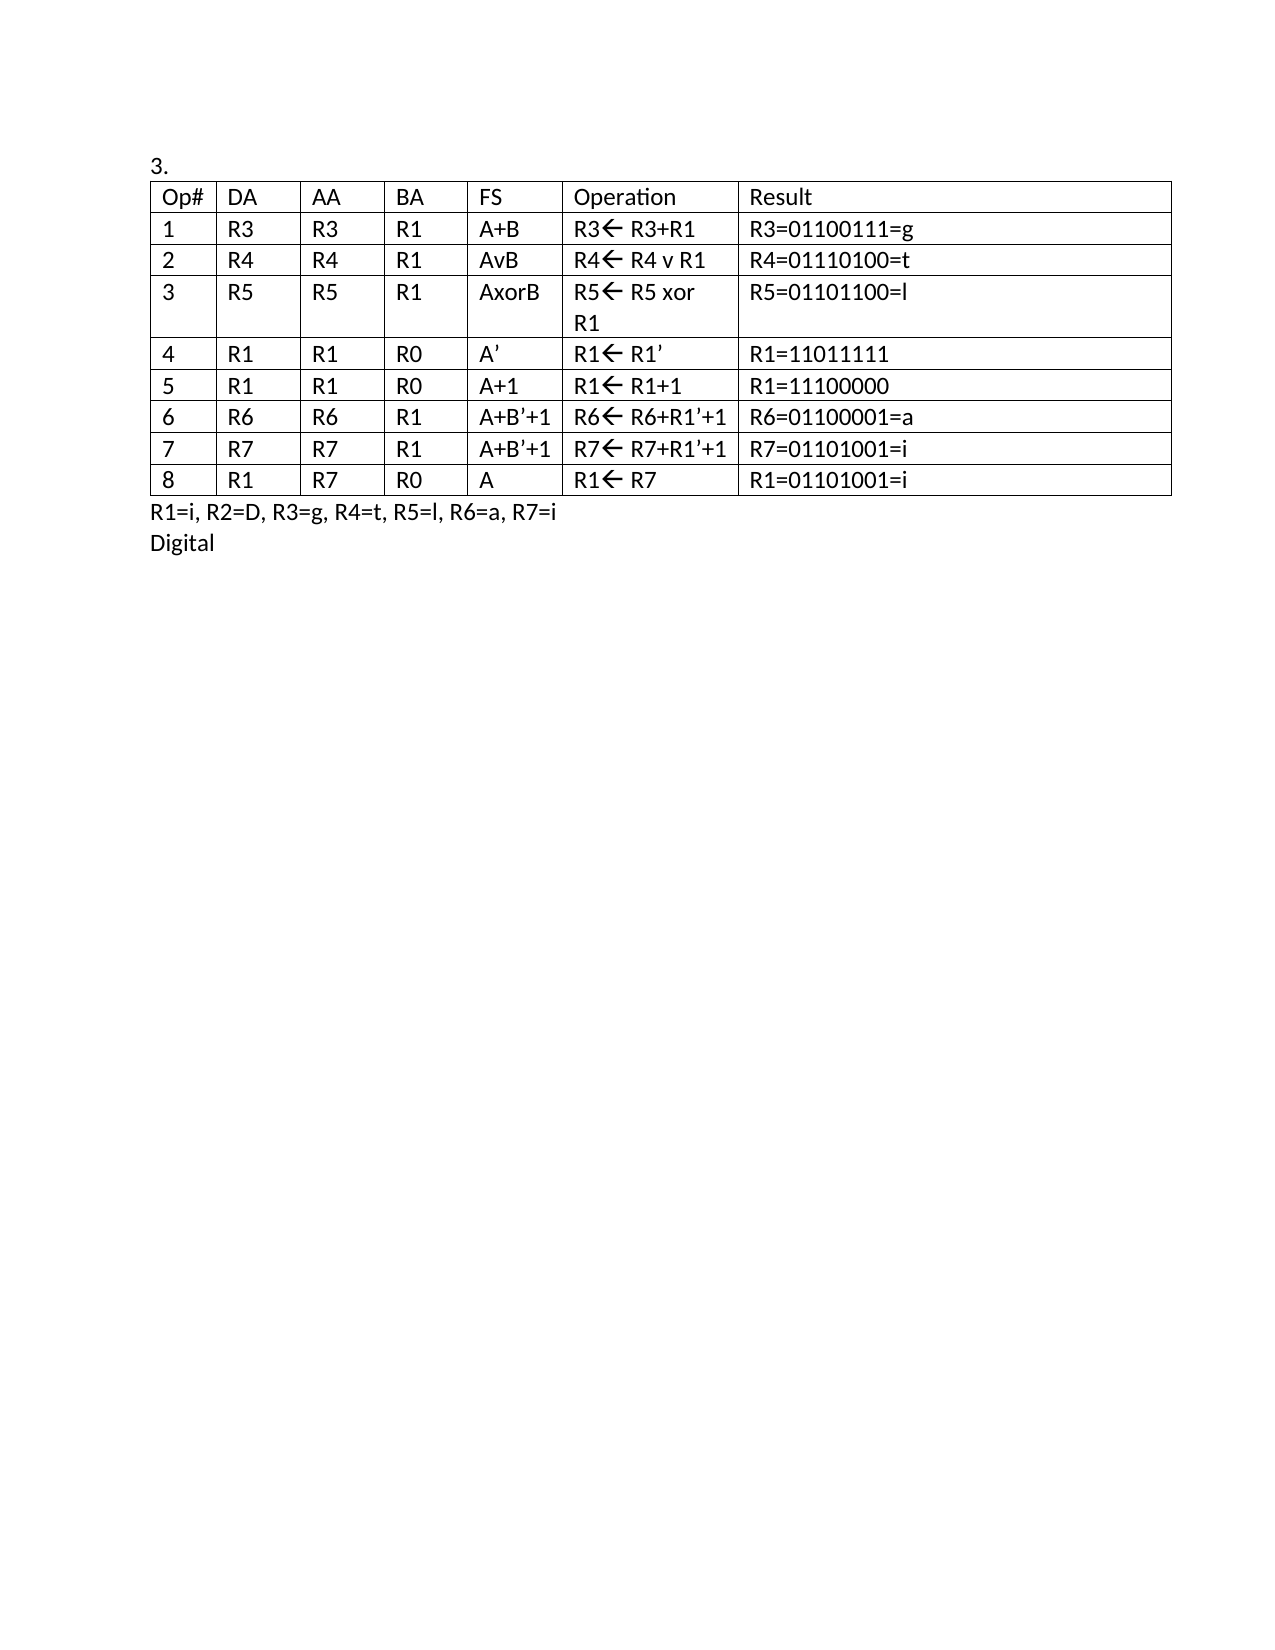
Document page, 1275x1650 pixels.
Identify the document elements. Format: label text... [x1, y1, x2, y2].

table_cell R1=11011111 [739, 338, 1171, 369]
table_cell A’ [468, 338, 562, 369]
table_cell R1=01101001=i [739, 465, 1171, 495]
table_cell A+B [468, 213, 562, 244]
table_cell 1 [151, 213, 216, 244]
table_cell R4 [217, 245, 300, 275]
table_cell R7 R7+R1’+1 [563, 433, 738, 463]
table_cell A+B’+1 [468, 401, 562, 432]
table_cell R7 [217, 433, 300, 463]
table_cell R6 [217, 401, 300, 432]
table_cell R1=11100000 [739, 370, 1171, 400]
table_cell A [468, 465, 562, 495]
table_cell A+1 [468, 370, 562, 400]
table_cell R3=01100111=g [739, 213, 1171, 244]
table_header Operation [563, 182, 738, 212]
table_cell R1 [385, 433, 467, 463]
table_cell R1 [217, 370, 300, 400]
table_cell R7 [301, 465, 384, 495]
text Digital [150, 527, 1125, 557]
table_cell R6 [301, 401, 384, 432]
text 3. [150, 150, 1125, 181]
table_cell R1 R1+1 [563, 370, 738, 400]
table_cell R1 [301, 338, 384, 369]
table_cell R0 [385, 465, 467, 495]
table_header DA [217, 182, 300, 212]
table_cell R1 [385, 245, 467, 275]
table_cell R4 R4 v R1 [563, 245, 738, 275]
table_cell 5 [151, 370, 216, 400]
table_cell AxorB [468, 276, 562, 337]
table_cell R0 [385, 338, 467, 369]
table_cell R3 [217, 213, 300, 244]
table_header FS [468, 182, 562, 212]
table_cell R3 R3+R1 [563, 213, 738, 244]
table_cell 4 [151, 338, 216, 369]
table_cell R1 [301, 370, 384, 400]
table_cell R6=01100001=a [739, 401, 1171, 432]
table_cell R6 R6+R1’+1 [563, 401, 738, 432]
table_cell 6 [151, 401, 216, 432]
table_cell R4=01110100=t [739, 245, 1171, 275]
table_cell R1 [217, 465, 300, 495]
table_cell R1 [385, 401, 467, 432]
table_cell R1 R1’ [563, 338, 738, 369]
table_cell R1 [217, 338, 300, 369]
table_header Op# [151, 182, 216, 212]
table_cell R7=01101001=i [739, 433, 1171, 463]
table_cell R5 [217, 276, 300, 337]
table_cell R0 [385, 370, 467, 400]
table_cell R7 [301, 433, 384, 463]
table_cell AvB [468, 245, 562, 275]
table_cell 8 [151, 465, 216, 495]
table_cell 2 [151, 245, 216, 275]
table_header BA [385, 182, 467, 212]
table_cell R3 [301, 213, 384, 244]
table_cell R1 [385, 276, 467, 337]
table_cell R5 R5 xor R1 [563, 276, 738, 337]
table_cell R4 [301, 245, 384, 275]
table_header AA [301, 182, 384, 212]
table_cell A+B’+1 [468, 433, 562, 463]
table_cell R5=01101100=l [739, 276, 1171, 337]
table_cell 7 [151, 433, 216, 463]
table_header Result [739, 182, 1171, 212]
table_cell 3 [151, 276, 216, 337]
text R1=i, R2=D, R3=g, R4=t, R5=l, R6=a, R7=i [150, 496, 1125, 527]
table_cell R5 [301, 276, 384, 337]
table_cell R1 [385, 213, 467, 244]
table_cell R1 R7 [563, 465, 738, 495]
